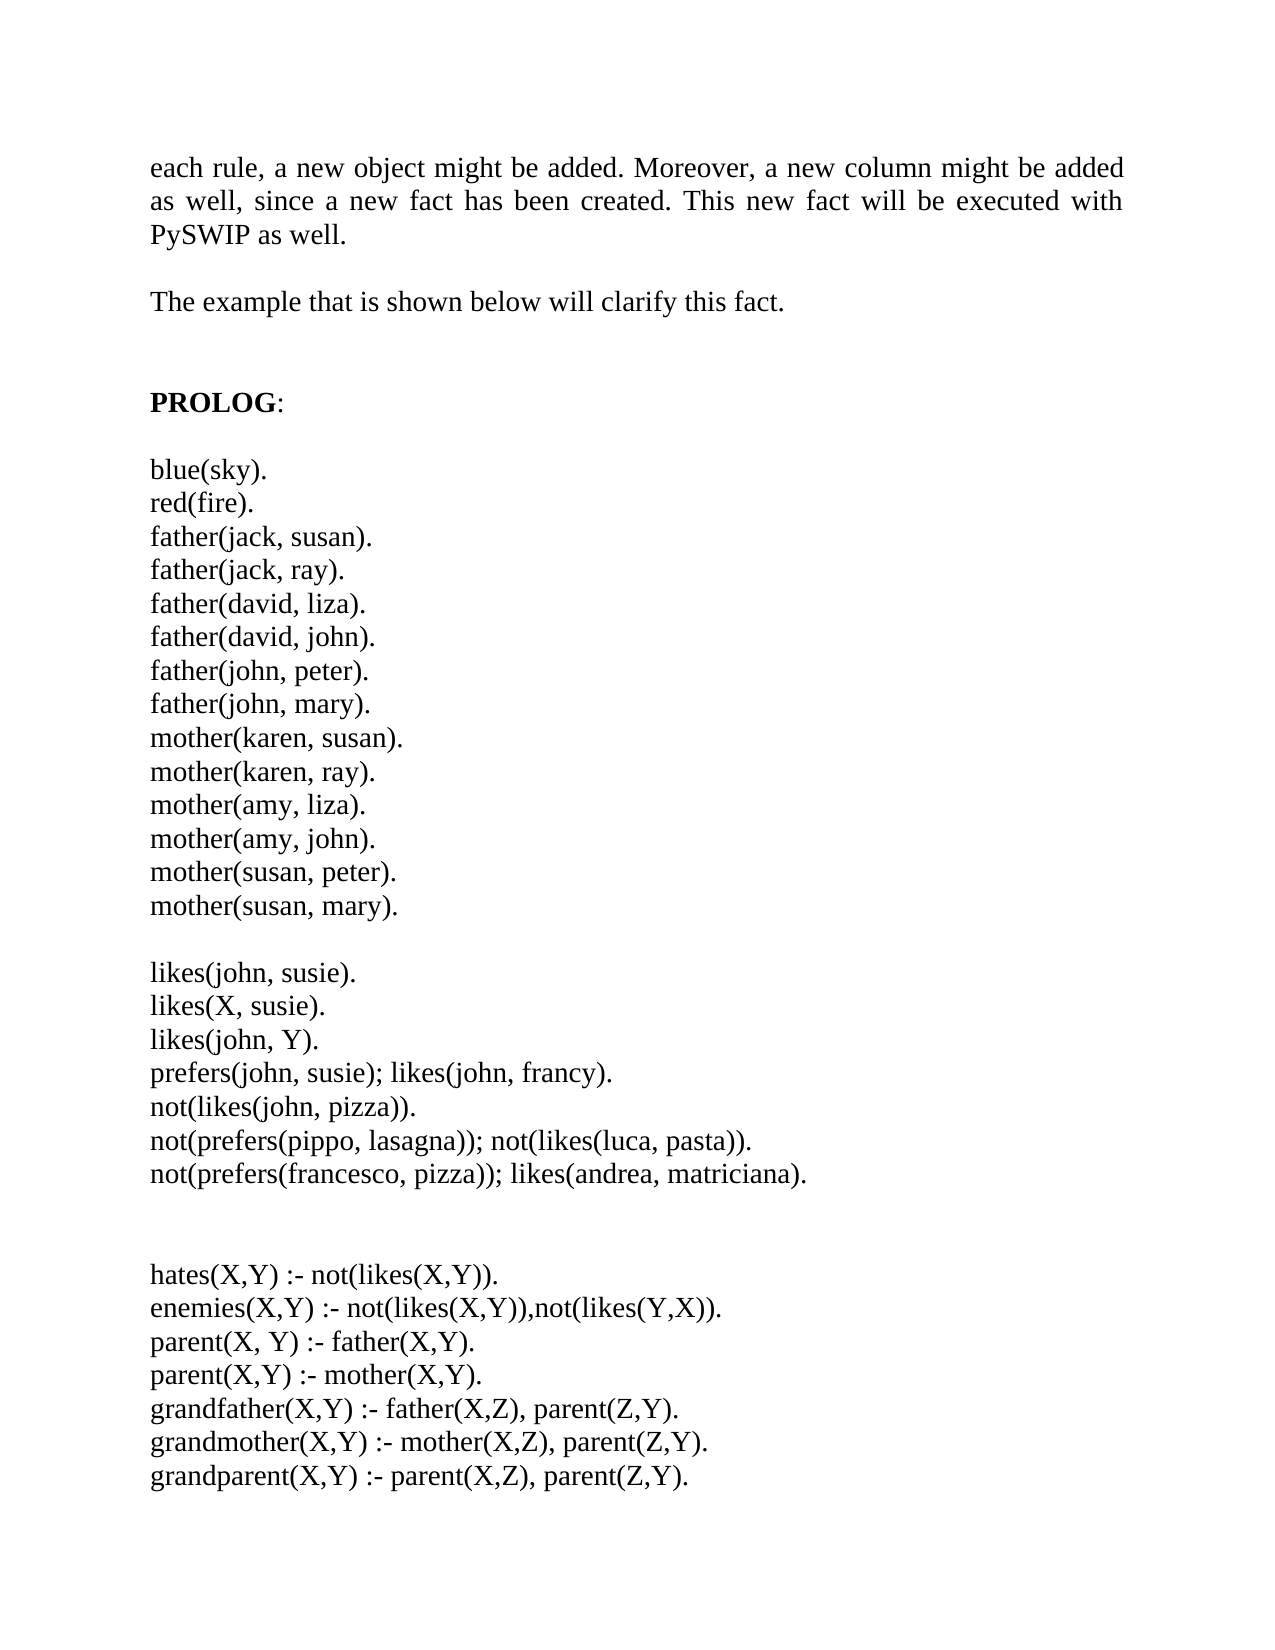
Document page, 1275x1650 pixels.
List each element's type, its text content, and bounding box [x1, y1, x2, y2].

text likes(john, Y). [150, 1022, 1125, 1056]
text father(david, john). [150, 619, 1125, 653]
text mother(susan, peter). [150, 854, 1125, 888]
text not(prefers(francesco, pizza)); likes(andrea, matriciana). [150, 1156, 1125, 1190]
text father(jack, ray). [150, 552, 1125, 586]
text blue(sky). [150, 452, 1125, 485]
text prefers(john, susie); likes(john, francy). [150, 1056, 1125, 1089]
text PROLOG: [150, 385, 1125, 418]
text likes(john, susie). [150, 955, 1125, 988]
text likes(X, susie). [150, 988, 1125, 1022]
text father(john, peter). [150, 653, 1125, 687]
text enemies(X,Y) :- not(likes(X,Y)),not(likes(Y,X)). [150, 1290, 1125, 1324]
text mother(amy, liza). [150, 787, 1125, 821]
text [150, 150, 1125, 251]
text father(john, mary). [150, 687, 1125, 720]
text parent(X,Y) :- mother(X,Y). [150, 1357, 1125, 1391]
text mother(karen, susan). [150, 720, 1125, 754]
text father(jack, susan). [150, 519, 1125, 552]
text father(david, liza). [150, 586, 1125, 619]
text The example that is shown below will clarify this fact. [150, 284, 1125, 318]
text not(prefers(pippo, lasagna)); not(likes(luca, pasta)). [150, 1123, 1125, 1156]
text mother(susan, mary). [150, 888, 1125, 921]
text not(likes(john, pizza)). [150, 1089, 1125, 1123]
text red(fire). [150, 485, 1125, 519]
text mother(amy, john). [150, 821, 1125, 854]
text grandmother(X,Y) :- mother(X,Z), parent(Z,Y). [150, 1424, 1125, 1458]
text mother(karen, ray). [150, 754, 1125, 787]
text hates(X,Y) :- not(likes(X,Y)). [150, 1257, 1125, 1290]
text parent(X, Y) :- father(X,Y). [150, 1324, 1125, 1357]
text grandparent(X,Y) :- parent(X,Z), parent(Z,Y). [150, 1458, 1125, 1492]
text grandfather(X,Y) :- father(X,Z), parent(Z,Y). [150, 1391, 1125, 1424]
